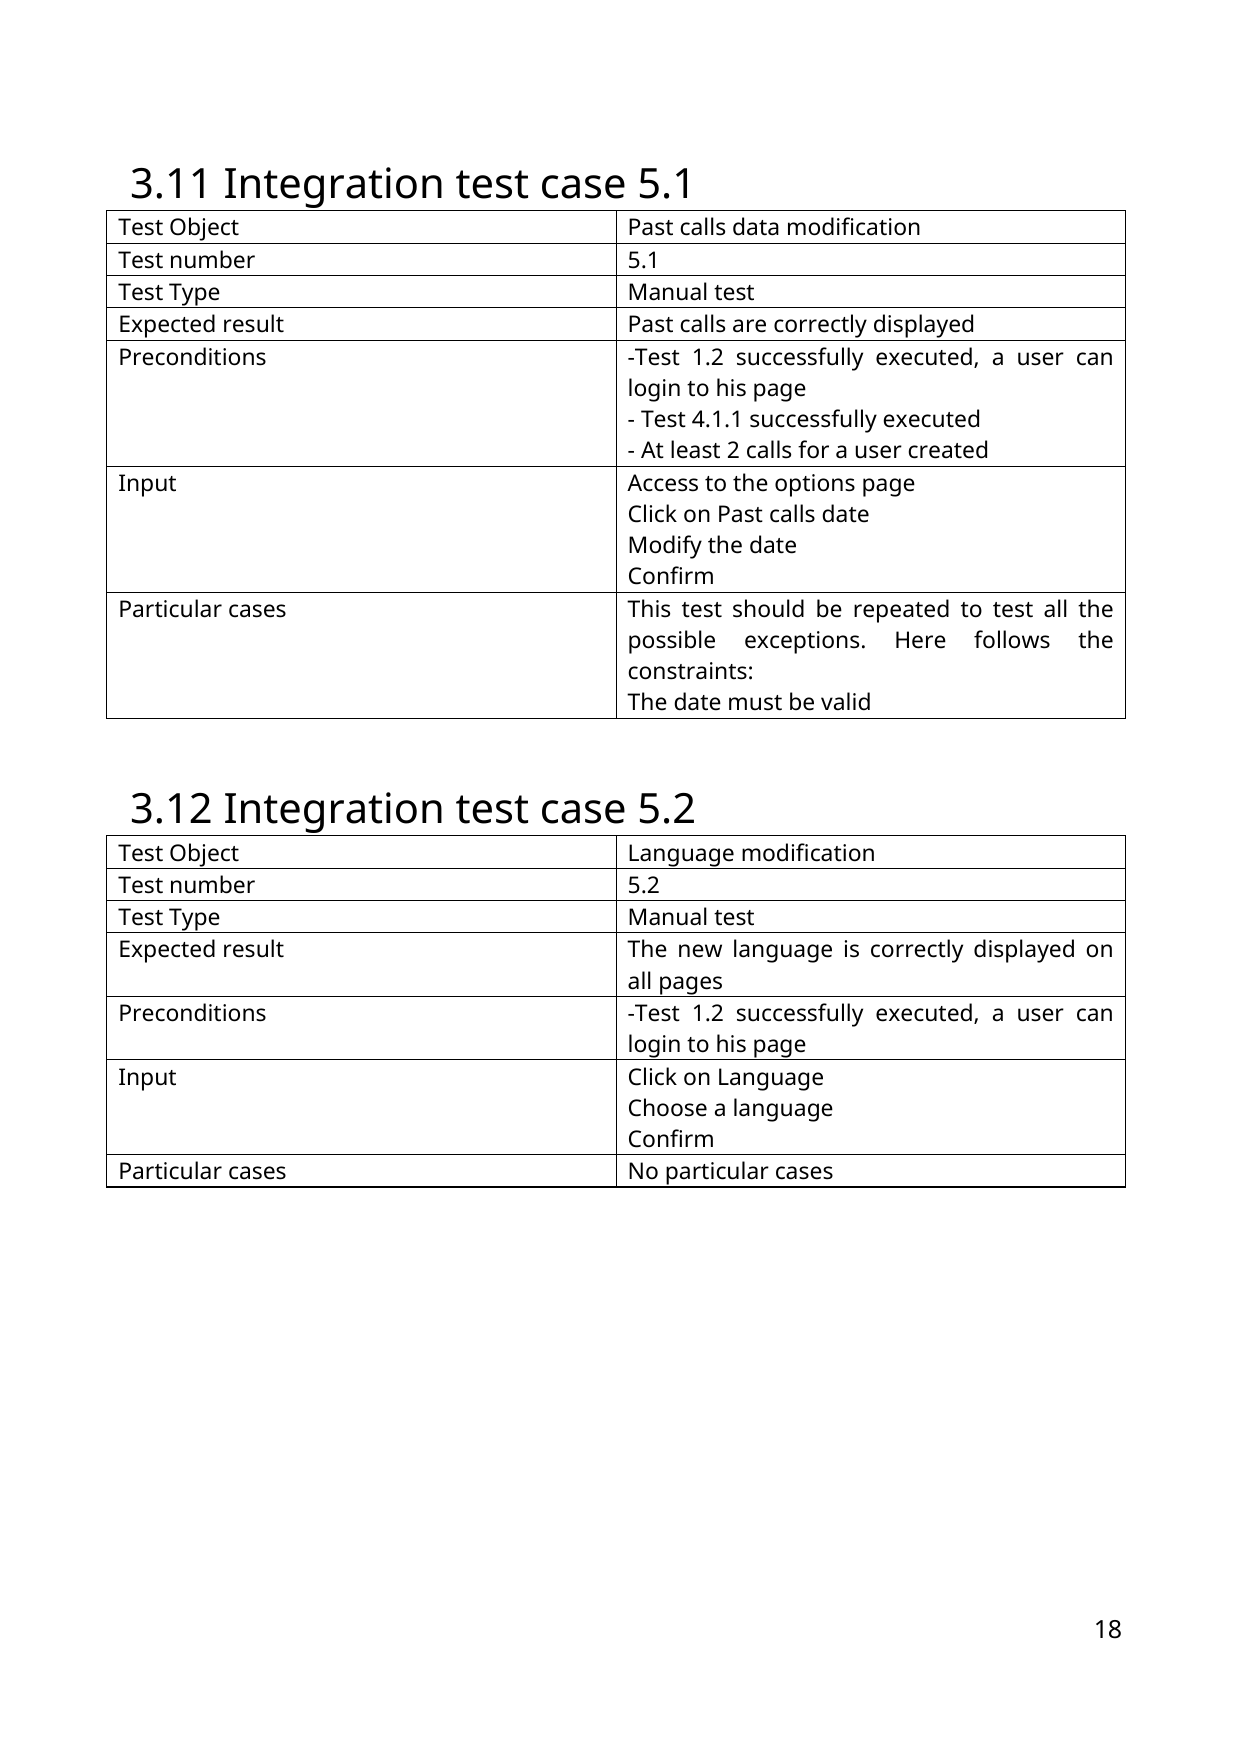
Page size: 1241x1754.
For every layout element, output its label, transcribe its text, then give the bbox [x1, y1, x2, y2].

table_header Language modification [617, 836, 1125, 868]
table_cell Expected result [107, 933, 616, 996]
table_cell Access to the options page Click on Past calls date Modify the date Confirm [617, 467, 1125, 592]
subtitle 3.11 Integration test case 5.1 [130, 153, 1122, 210]
table_cell Expected result [107, 308, 616, 339]
table_cell Click on Language Choose a language Confirm [617, 1060, 1125, 1154]
table_cell -Test 1.2 successfully executed, a user can login to his page [617, 997, 1125, 1059]
table_cell Test Type [107, 276, 616, 307]
table_cell Particular cases [107, 1155, 616, 1186]
table_header Test Object [107, 836, 616, 868]
table_cell Past calls are correctly displayed [617, 308, 1125, 339]
table_cell Test number [107, 869, 616, 900]
table_cell Test number [107, 244, 616, 275]
table_cell Input [107, 467, 616, 592]
table_cell Preconditions [107, 997, 616, 1059]
table_cell 5.1 [617, 244, 1125, 275]
table_cell -Test 1.2 successfully executed, a user can login to his page - Test 4.1.1 successfully executed - At least 2 calls for a user created [617, 341, 1125, 466]
table_cell No particular cases [617, 1155, 1125, 1186]
table_cell Manual test [617, 901, 1125, 932]
table_cell Manual test [617, 276, 1125, 307]
table_header Past calls data modification [617, 211, 1125, 243]
table_cell This test should be repeated to test all the possible exceptions. Here follows the constraints: The date must be valid [617, 593, 1125, 718]
subtitle 3.12 Integration test case 5.2 [130, 779, 1122, 835]
table_cell Particular cases [107, 593, 616, 718]
table_header Test Object [107, 211, 616, 243]
table_cell 5.2 [617, 869, 1125, 900]
table_cell Test Type [107, 901, 616, 932]
table_cell The new language is correctly displayed on all pages [617, 933, 1125, 996]
table_cell Input [107, 1060, 616, 1154]
table_cell Preconditions [107, 341, 616, 466]
